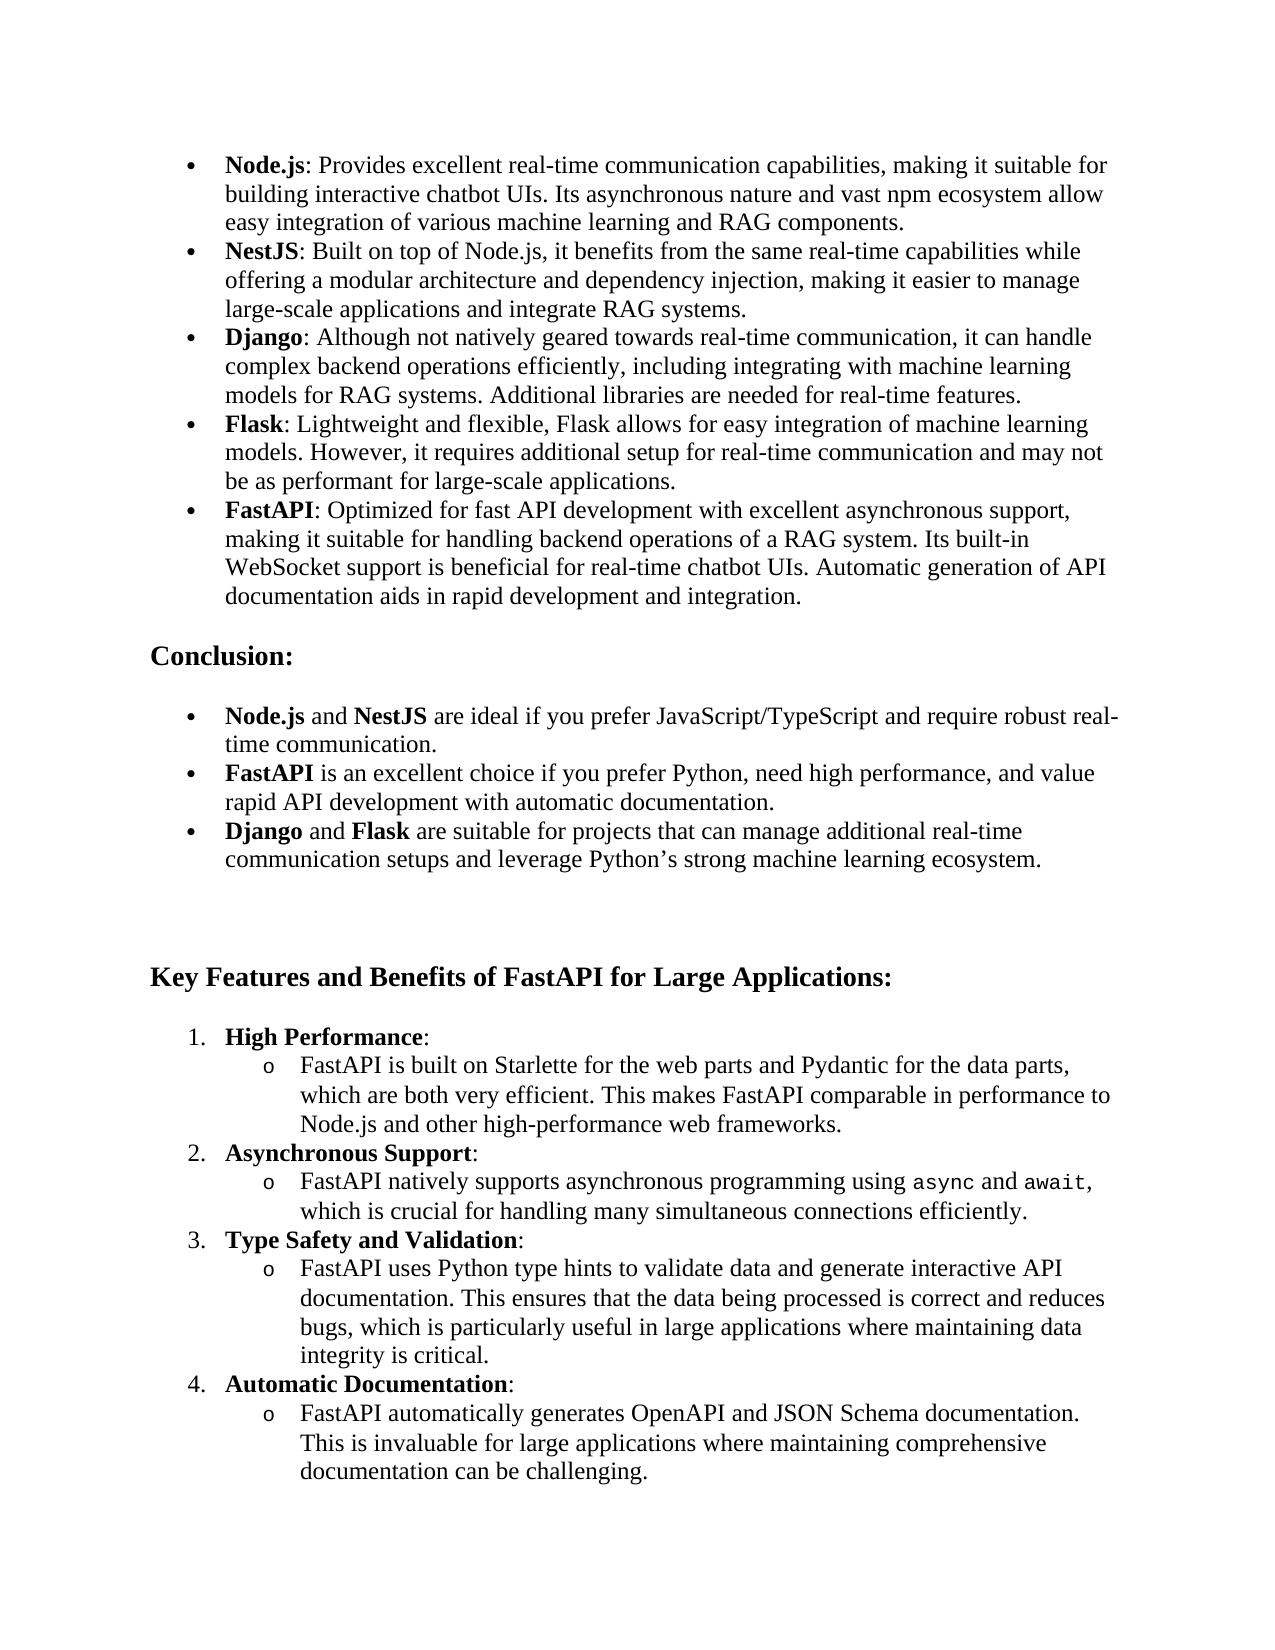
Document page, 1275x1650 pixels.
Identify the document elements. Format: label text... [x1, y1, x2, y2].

list FastAPI automatically generates OpenAPI and JSON Schema documentation. This is invaluable for large applications where maintaining comprehensive documentation can be challenging. [262, 1398, 1125, 1485]
list Django and Flask are suitable for projects that can manage additional real-time communication setups and leverage Python’s strong machine learning ecosystem. [187, 816, 1125, 873]
list Type Safety and Validation: [187, 1225, 1125, 1253]
list Flask: Lightweight and flexible, Flask allows for easy integration of machine learning models. However, it requires additional setup for real-time communication and may not be as performant for large-scale applications. [187, 409, 1125, 495]
list NestJS: Built on top of Node.js, it benefits from the same real-time capabilities while offering a modular architecture and dependency injection, making it easier to manage large-scale applications and integrate RAG systems. [187, 236, 1125, 322]
list FastAPI natively supports asynchronous programming using async and await, which is crucial for handling many simultaneous connections efficiently. [262, 1166, 1125, 1225]
list High Performance: [187, 1022, 1125, 1051]
list Asynchronous Support: [187, 1138, 1125, 1166]
list Automatic Documentation: [187, 1369, 1125, 1398]
list FastAPI is an excellent choice if you prefer Python, need high performance, and value rapid API development with automatic documentation. [187, 758, 1125, 816]
list FastAPI uses Python type hints to validate data and generate interactive API documentation. This ensures that the data being processed is correct and reduces bugs, which is particularly useful in large applications where maintaining data integrity is critical. [262, 1253, 1125, 1369]
list FastAPI: Optimized for fast API development with excellent asynchronous support, making it suitable for handling backend operations of a RAG system. Its built-in WebSocket support is beneficial for real-time chatbot UIs. Automatic generation of API documentation aids in rapid development and integration. [187, 495, 1125, 610]
text Key Features and Benefits of FastAPI for Large Applications: [150, 960, 1125, 993]
list Node.js and NestJS are ideal if you prefer JavaScript/TypeScript and require robust real-time communication. [187, 701, 1125, 758]
text Conclusion: [150, 639, 1125, 672]
list FastAPI is built on Starlette for the web parts and Pydantic for the data parts, which are both very efficient. This makes FastAPI comparable in performance to Node.js and other high-performance web frameworks. [262, 1051, 1125, 1138]
list Node.js: Provides excellent real-time communication capabilities, making it suitable for building interactive chatbot UIs. Its asynchronous nature and vast npm ecosystem allow easy integration of various machine learning and RAG components. [187, 150, 1125, 236]
list Django: Although not natively geared towards real-time communication, it can handle complex backend operations efficiently, including integrating with machine learning models for RAG systems. Additional libraries are needed for real-time features. [187, 322, 1125, 409]
